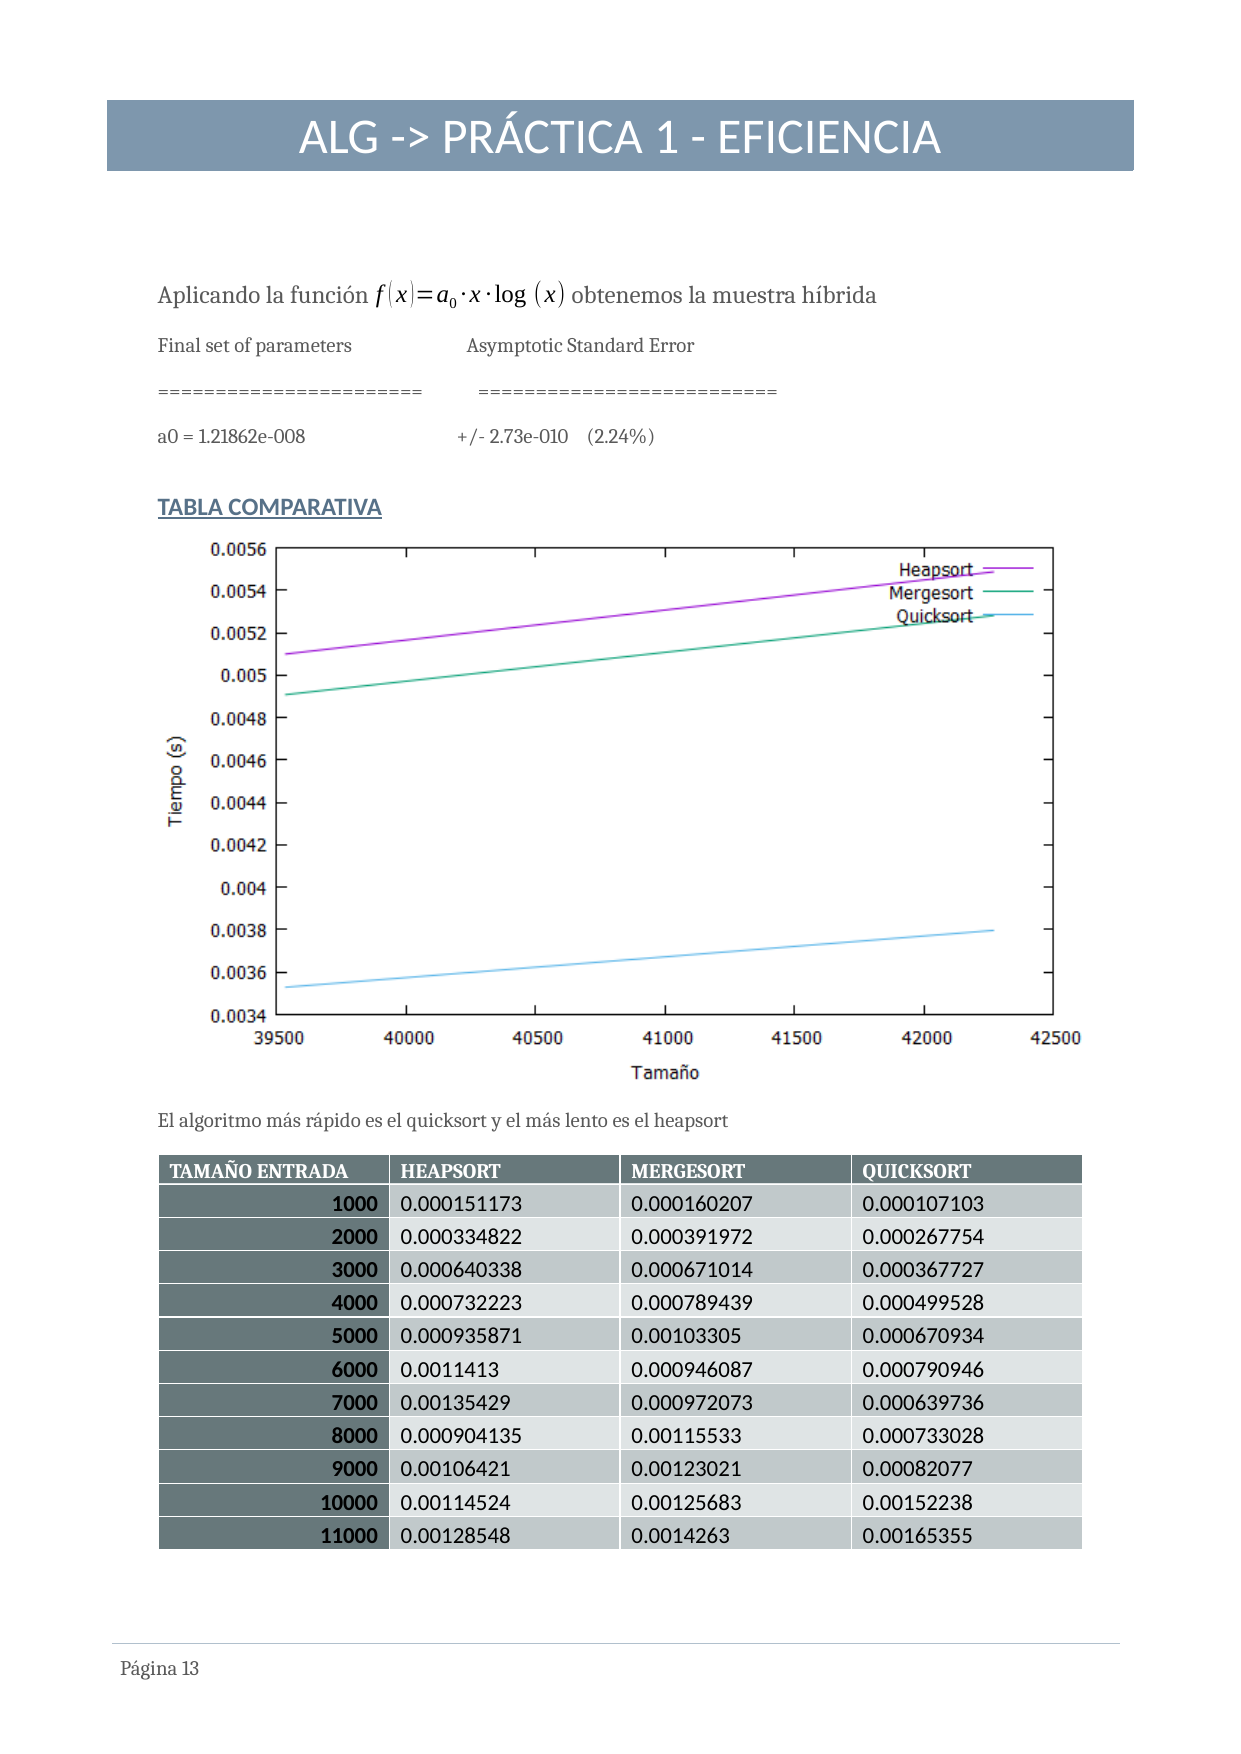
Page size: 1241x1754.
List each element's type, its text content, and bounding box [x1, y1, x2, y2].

table_cell 5000 [159, 1318, 389, 1350]
table_cell 0.000904135 [390, 1417, 619, 1449]
table_cell 0.00165355 [852, 1517, 1082, 1549]
table_cell 0.000160207 [621, 1185, 851, 1217]
table_cell 10000 [159, 1484, 389, 1516]
table_cell 0.00114524 [390, 1484, 619, 1516]
table_cell 7000 [159, 1384, 389, 1416]
table_cell 0.00152238 [852, 1484, 1082, 1516]
table_cell 0.000640338 [390, 1251, 619, 1283]
table_cell 11000 [159, 1517, 389, 1549]
table_cell 0.0011413 [390, 1351, 619, 1383]
table_cell 0.000367727 [852, 1251, 1082, 1283]
table_cell 1000 [159, 1185, 389, 1217]
table_cell 0.000972073 [621, 1384, 851, 1416]
text El algoritmo más rápido es el quicksort y el más lento es el heapsort [157, 1109, 1083, 1133]
table_cell 0.000671014 [621, 1251, 851, 1283]
table_cell 0.000499528 [852, 1284, 1082, 1316]
table_cell 0.00135429 [390, 1384, 619, 1416]
table_cell 0.000790946 [852, 1351, 1082, 1383]
table_cell 0.000267754 [852, 1218, 1082, 1250]
table_cell 2000 [159, 1218, 389, 1250]
table_cell 0.000732223 [390, 1284, 619, 1316]
table_cell 0.000935871 [390, 1318, 619, 1350]
table_cell 0.000733028 [852, 1417, 1082, 1449]
table_cell 9000 [159, 1450, 389, 1483]
table_cell 0.000670934 [852, 1318, 1082, 1350]
table_cell 0.000391972 [621, 1218, 851, 1250]
picture [157, 527, 1083, 1088]
table_cell 0.00128548 [390, 1517, 619, 1549]
table_header TAMAÑO ENTRADA [159, 1155, 389, 1183]
table_cell 0.000151173 [390, 1185, 619, 1217]
text Aplicando la función obtenemos la muestra híbrida [157, 279, 1083, 312]
table_header QUICKSORT [852, 1155, 1082, 1183]
table_cell 4000 [159, 1284, 389, 1316]
table_cell 0.000107103 [852, 1185, 1082, 1217]
table_header MERGESORT [621, 1155, 851, 1183]
table_cell 0.000639736 [852, 1384, 1082, 1416]
table_cell 0.00103305 [621, 1318, 851, 1350]
text ======================= ========================== [157, 379, 1083, 403]
table_cell 0.000789439 [621, 1284, 851, 1316]
table_cell 0.00082077 [852, 1450, 1082, 1483]
text a0 = 1.21862e-008 +/- 2.73e-010 (2.24%) [157, 425, 1083, 449]
table_cell 0.00106421 [390, 1450, 619, 1483]
subtitle TABLA COMPARATIVA [157, 491, 1083, 522]
table_cell 0.00125683 [621, 1484, 851, 1516]
table_header HEAPSORT [390, 1155, 619, 1183]
table_cell 0.000334822 [390, 1218, 619, 1250]
table_cell 6000 [159, 1351, 389, 1383]
table_cell 0.0014263 [621, 1517, 851, 1549]
text Final set of parameters Asymptotic Standard Error [157, 334, 1083, 358]
table_cell 8000 [159, 1417, 389, 1449]
table_cell 0.00115533 [621, 1417, 851, 1449]
table_cell 3000 [159, 1251, 389, 1283]
table_cell 0.00123021 [621, 1450, 851, 1483]
table_cell 0.000946087 [621, 1351, 851, 1383]
